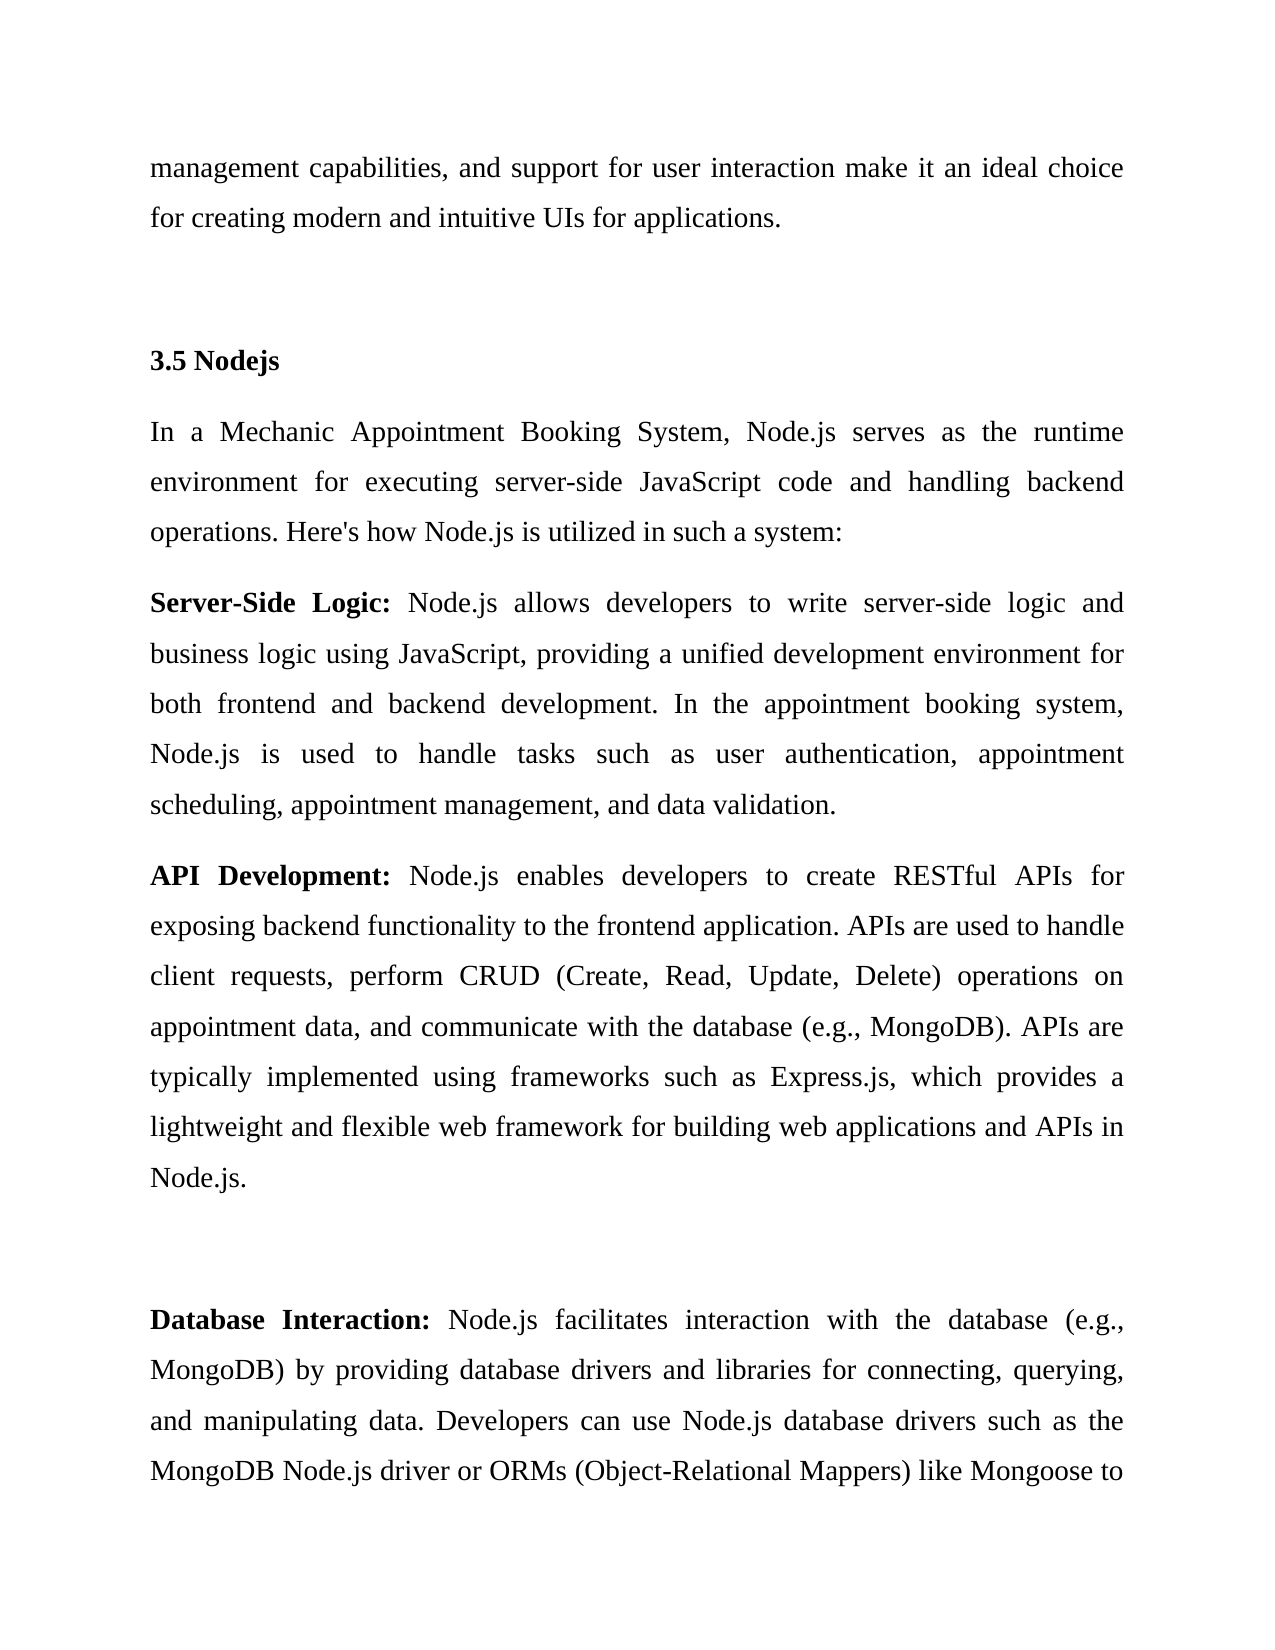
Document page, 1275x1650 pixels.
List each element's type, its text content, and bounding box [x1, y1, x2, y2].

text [150, 150, 1125, 234]
text 3.5 Nodejs [150, 343, 1125, 376]
text API Development: Node.js enables developers to create RESTful APIs for exposing backend functionality to the frontend application. APIs are used to handle client requests, perform CRUD (Create, Read, Update, Delete) operations on appointment data, and communicate with the database (e.g., MongoDB). APIs are typically implemented using frameworks such as Express.js, which provides a lightweight and flexible web framework for building web applications and APIs in Node.js. [150, 858, 1125, 1193]
text In a Mechanic Appointment Booking System, Node.js serves as the runtime environment for executing server-side JavaScript code and handling backend operations. Here's how Node.js is utilized in such a system: [150, 414, 1125, 548]
text Server-Side Logic: Node.js allows developers to write server-side logic and business logic using JavaScript, providing a unified development environment for both frontend and backend development. In the appointment booking system, Node.js is used to handle tasks such as user authentication, appointment scheduling, appointment management, and data validation. [150, 586, 1125, 820]
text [150, 1302, 1125, 1487]
